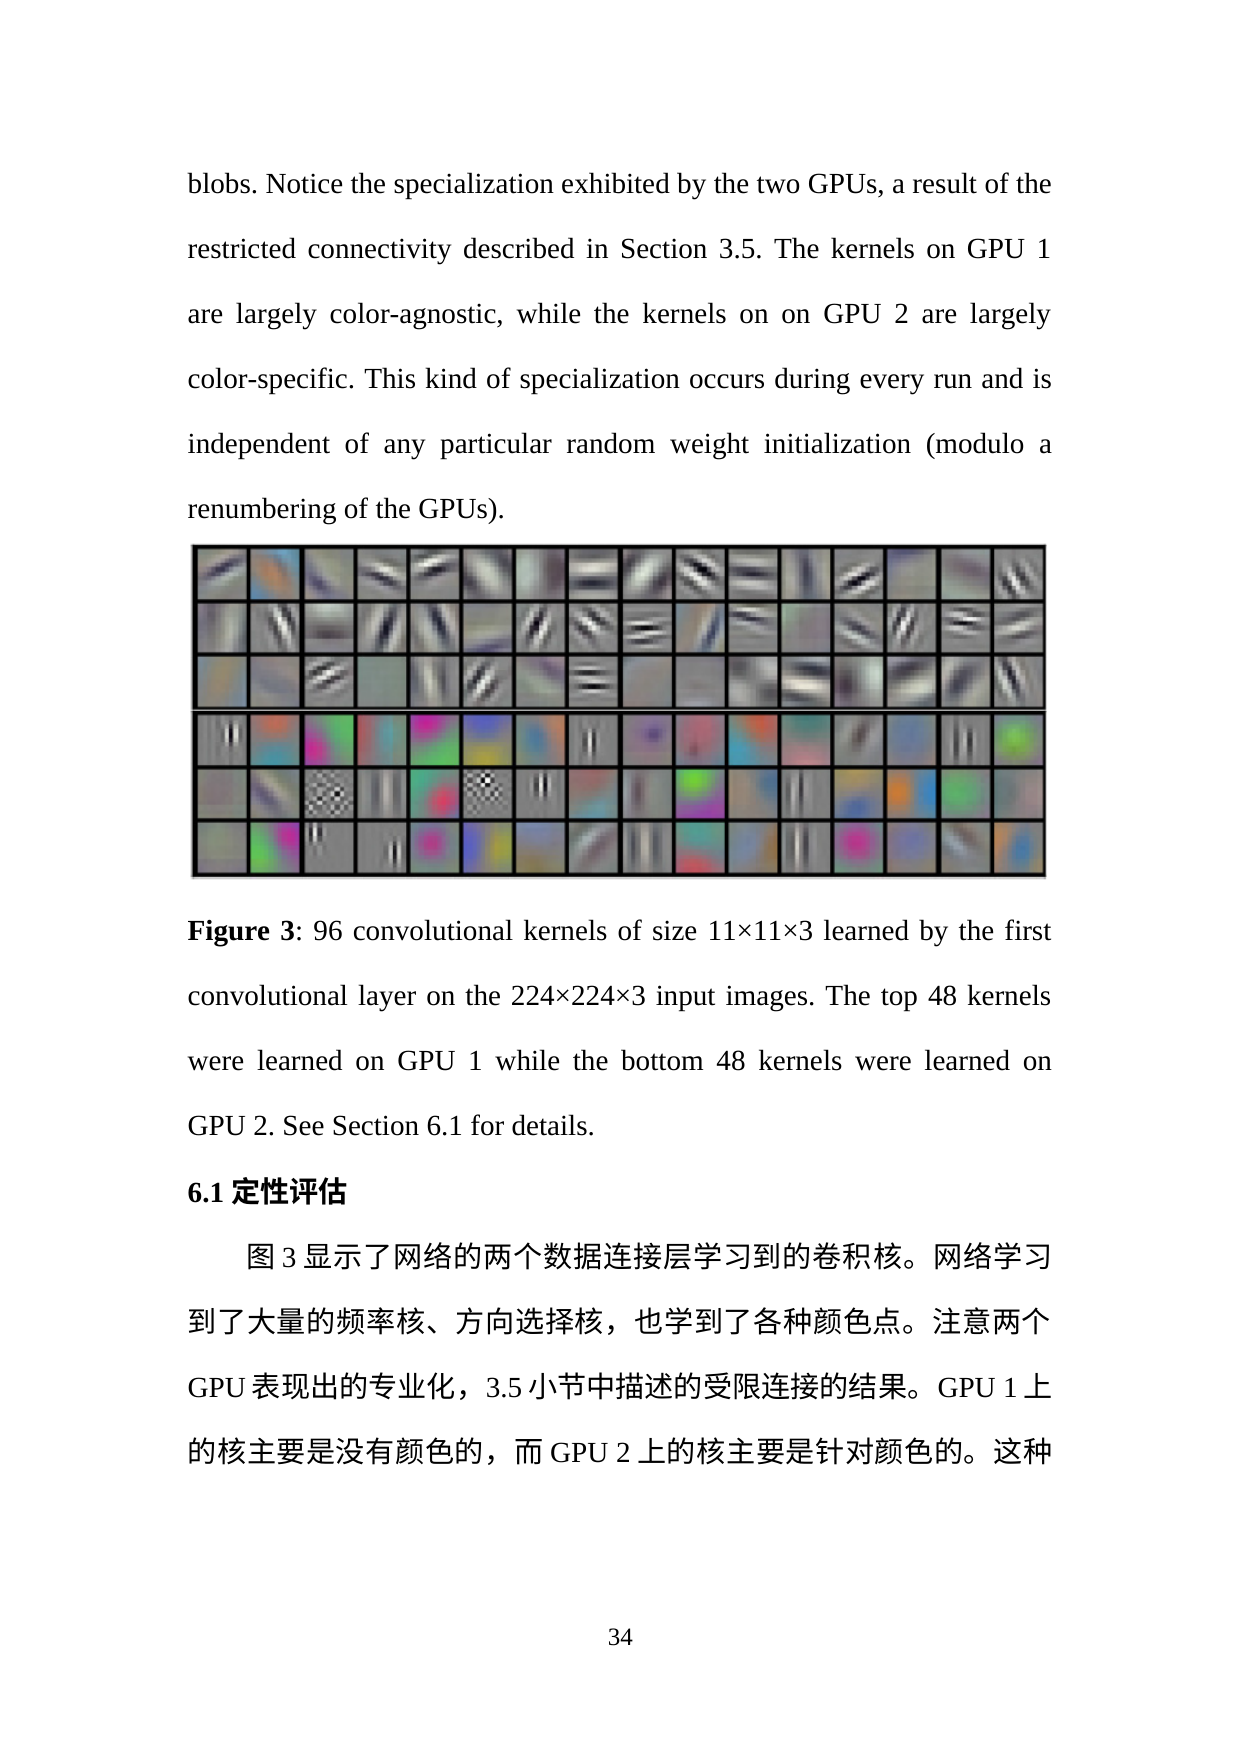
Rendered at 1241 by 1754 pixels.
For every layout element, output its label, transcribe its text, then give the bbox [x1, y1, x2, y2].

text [187, 1222, 1053, 1482]
picture [187, 540, 1053, 883]
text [187, 150, 1053, 540]
text Figure 3: 96 convolutional kernels of size 11×11×3 learned by the first convolutional layer on the 224×224×3 input images. The top 48 kernels were learned on GPU 1 while the bottom 48 kernels were learned on GPU 2. See Section 6.1 for details. [187, 897, 1053, 1157]
subtitle 6.1 定性评估 [187, 1157, 1053, 1222]
